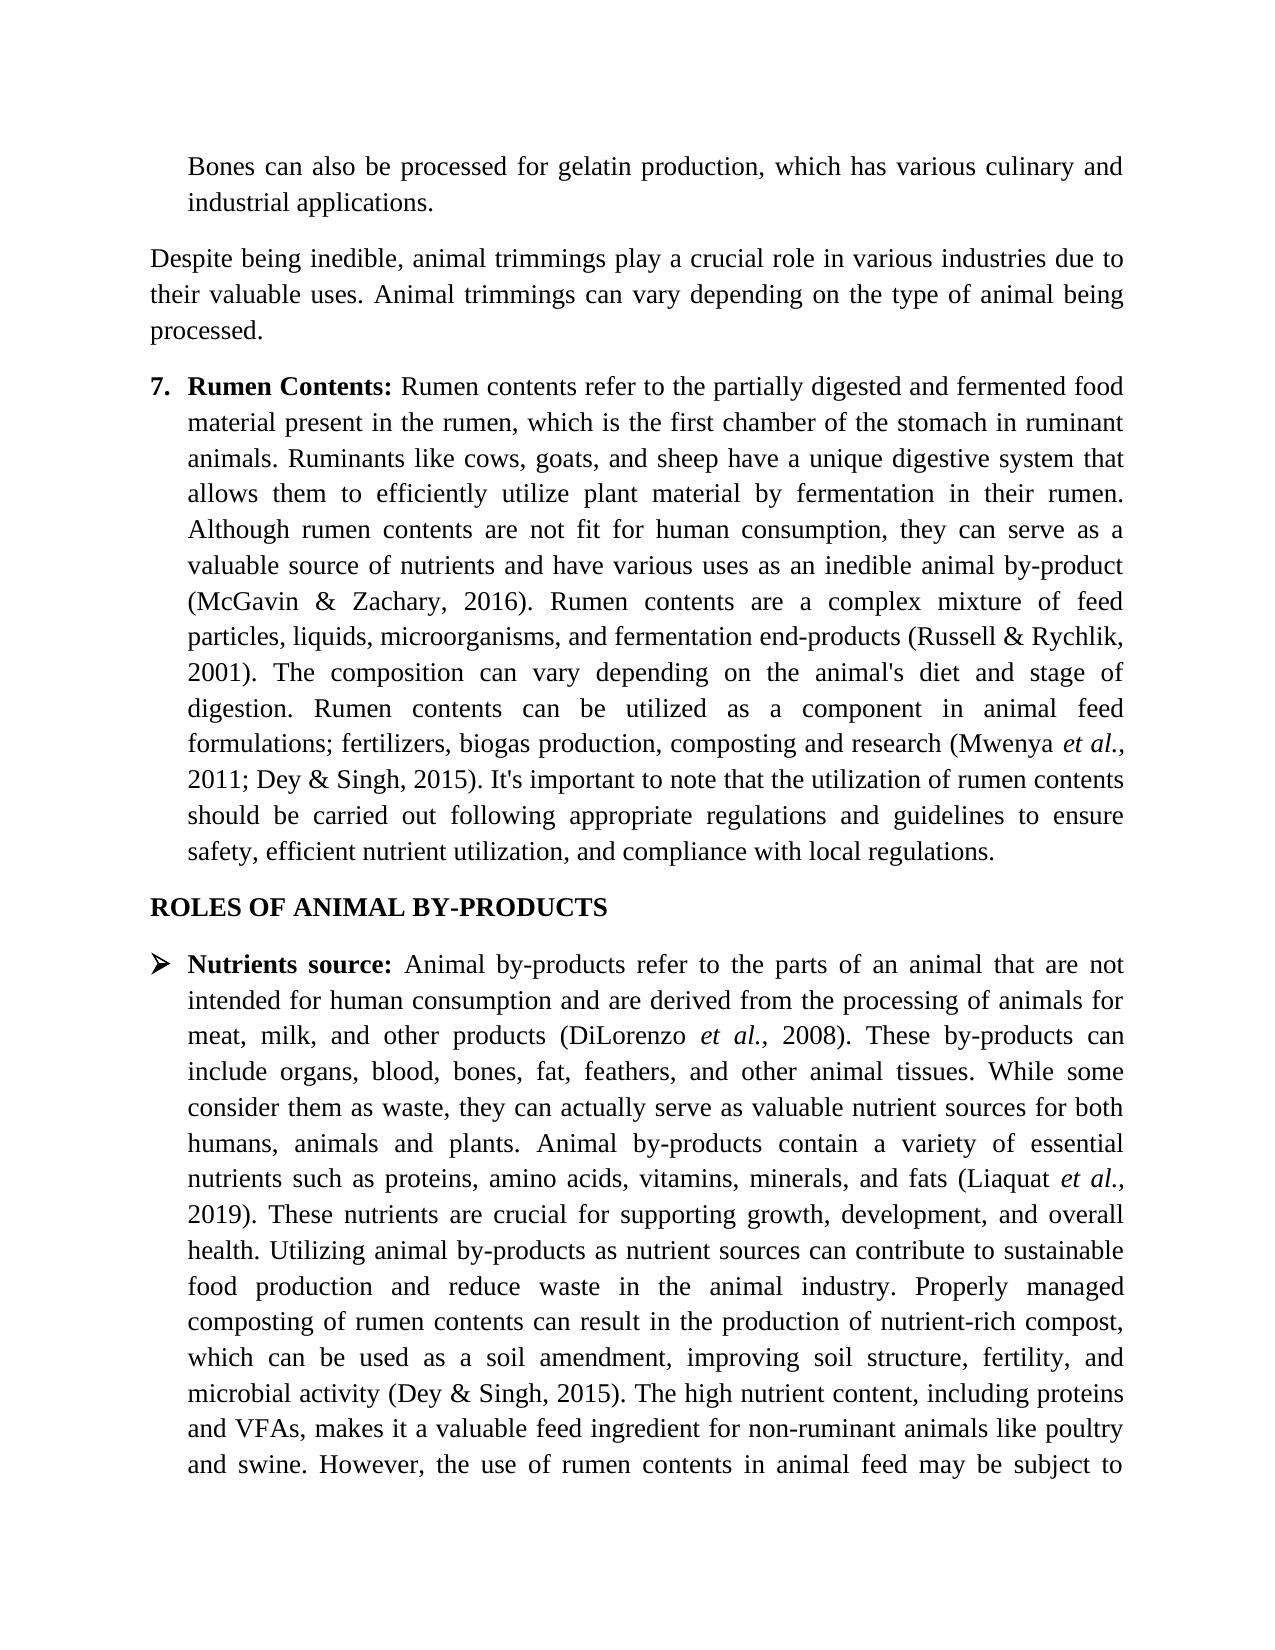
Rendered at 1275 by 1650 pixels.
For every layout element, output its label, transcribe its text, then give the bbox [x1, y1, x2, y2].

list Rumen Contents: Rumen contents refer to the partially digested and fermented food material present in the rumen, which is the first chamber of the stomach in ruminant animals. Ruminants like cows, goats, and sheep have a unique digestive system that allows them to efficiently utilize plant material by fermentation in their rumen. Although rumen contents are not fit for human consumption, they can serve as a valuable source of nutrients and have various uses as an inedible animal by-product (McGavin & Zachary, 2016). Rumen contents are a complex mixture of feed particles, liquids, microorganisms, and fermentation end-products (Russell & Rychlik, 2001). The composition can vary depending on the animal's diet and stage of digestion. Rumen contents can be utilized as a component in animal feed formulations; fertilizers, biogas production, composting and research (Mwenya et al., 2011; Dey & Singh, 2015). It's important to note that the utilization of rumen contents should be carried out following appropriate regulations and guidelines to ensure safety, efficient nutrient utilization, and compliance with local regulations. [150, 370, 1125, 866]
text Despite being inedible, animal trimmings play a crucial role in various industries due to their valuable uses. Animal trimmings can vary depending on the type of animal being processed. [150, 242, 1125, 345]
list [150, 150, 1125, 217]
text ROLES OF ANIMAL BY-PRODUCTS [150, 891, 1125, 922]
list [150, 948, 1125, 1479]
